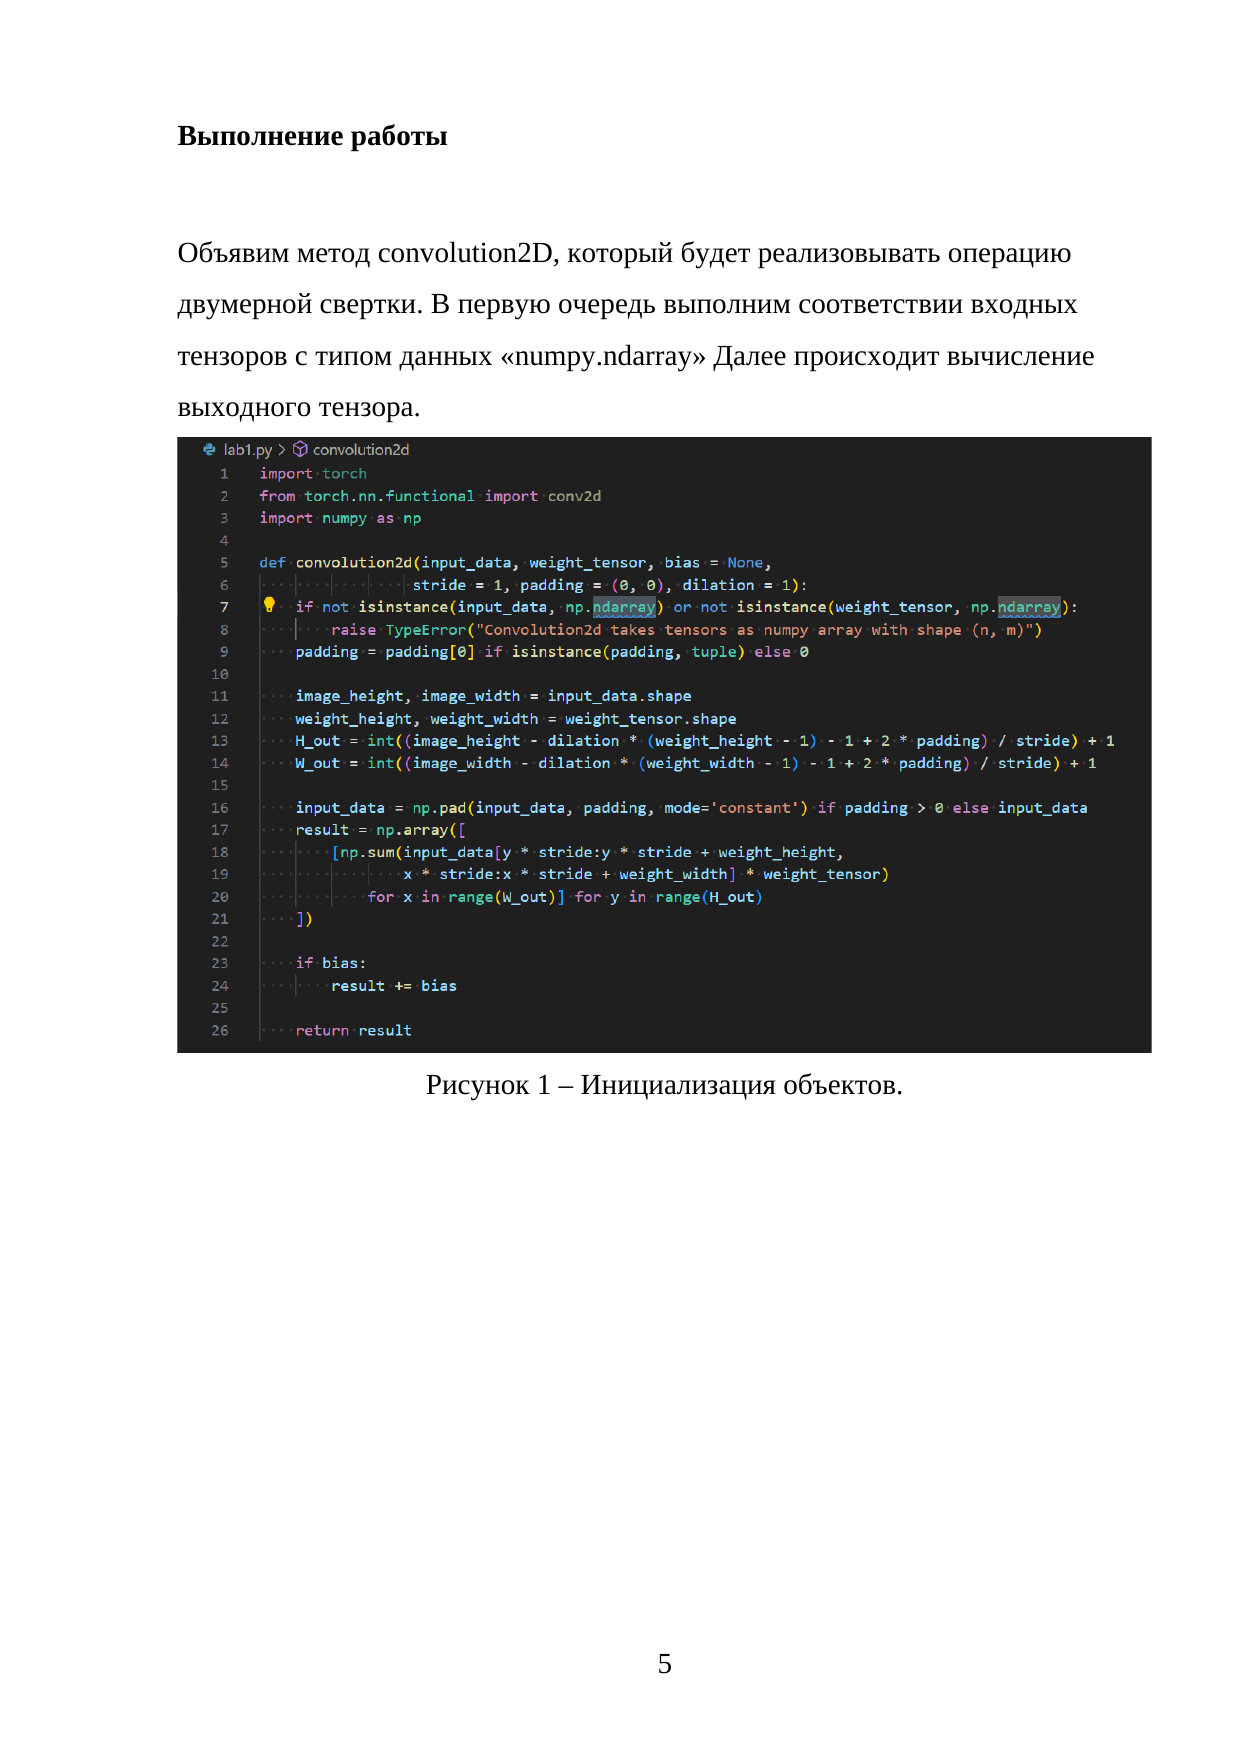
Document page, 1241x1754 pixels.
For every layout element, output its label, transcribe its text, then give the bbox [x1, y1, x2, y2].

text Объявим метод convolution2D, который будет реализовывать операцию двумерной свертки. В первую очередь выполним соответствии входных тензоров с типом данных «numpy.ndarray» Далее происходит вычисление выходного тензора. [177, 235, 1152, 437]
text Выполнение работы [177, 118, 1152, 152]
picture [177, 437, 1152, 1053]
text Рисунок 1 – Инициализация объектов. [177, 1067, 1152, 1100]
